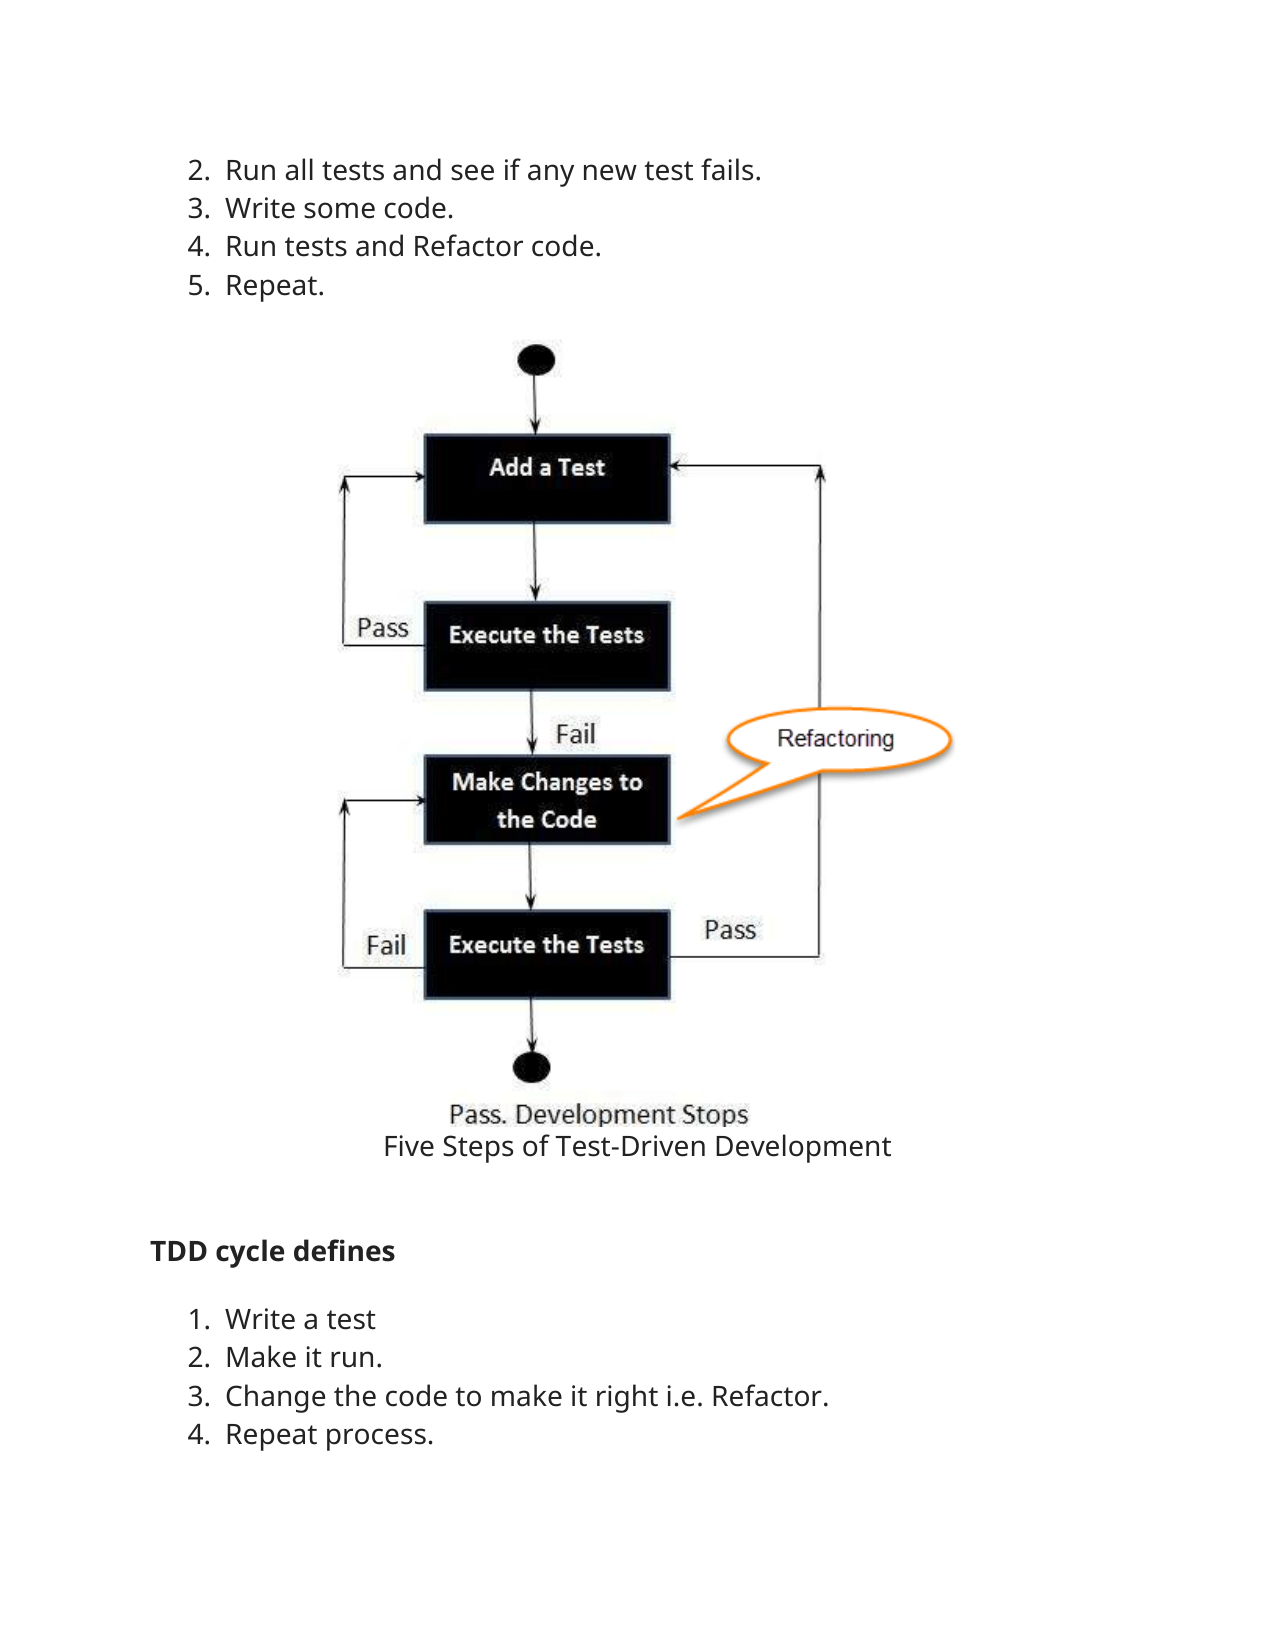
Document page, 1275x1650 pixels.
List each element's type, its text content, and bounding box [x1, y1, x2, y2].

text Five Steps of Test-Driven Development [150, 1126, 1125, 1164]
list Change the code to make it right i.e. Refactor. [187, 1376, 1125, 1414]
picture [319, 332, 956, 1127]
text TDD cycle defines [150, 1193, 1125, 1270]
list Make it run. [187, 1337, 1125, 1376]
list Repeat. [187, 265, 1125, 303]
list Run all tests and see if any new test fails. [187, 150, 1125, 188]
list Run tests and Refactor code. [187, 227, 1125, 265]
list Repeat process. [187, 1414, 1125, 1452]
list Write some code. [187, 188, 1125, 227]
list Write a test [187, 1299, 1125, 1337]
